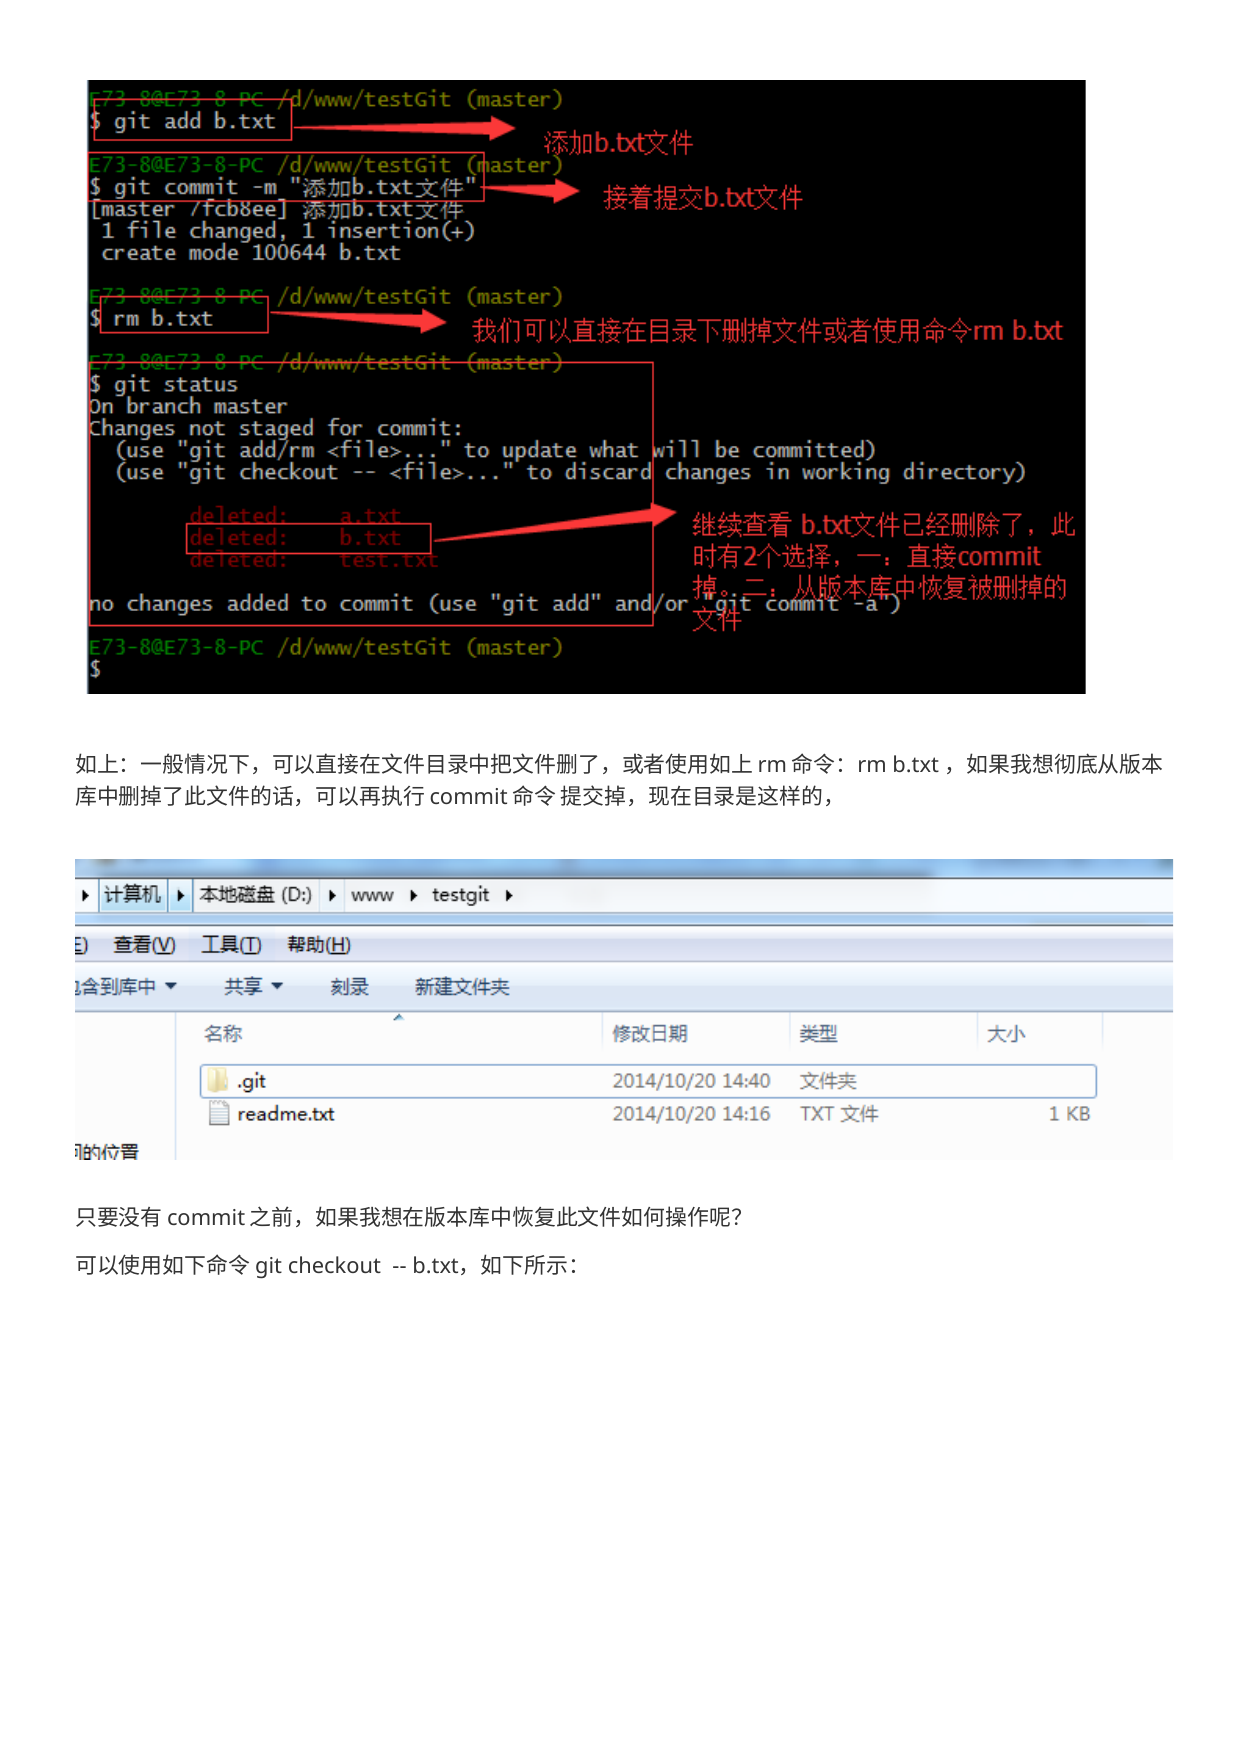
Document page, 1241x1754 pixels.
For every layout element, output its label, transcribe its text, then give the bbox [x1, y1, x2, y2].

picture [75, 859, 1174, 1160]
text 只要没有commit之前，如果我想在版本库中恢复此文件如何操作呢？ [75, 1200, 1165, 1233]
picture [86, 80, 1086, 694]
text 如上：一般情况下，可以直接在文件目录中把文件删了，或者使用如上rm命令：rm b.txt ，如果我想彻底从版本库中删掉了此文件的话，可以再执行commit命令 提交掉，现在目录是这样的， [75, 746, 1165, 811]
text 可以使用如下命令 git checkout -- b.txt，如下所示： [75, 1248, 1165, 1281]
